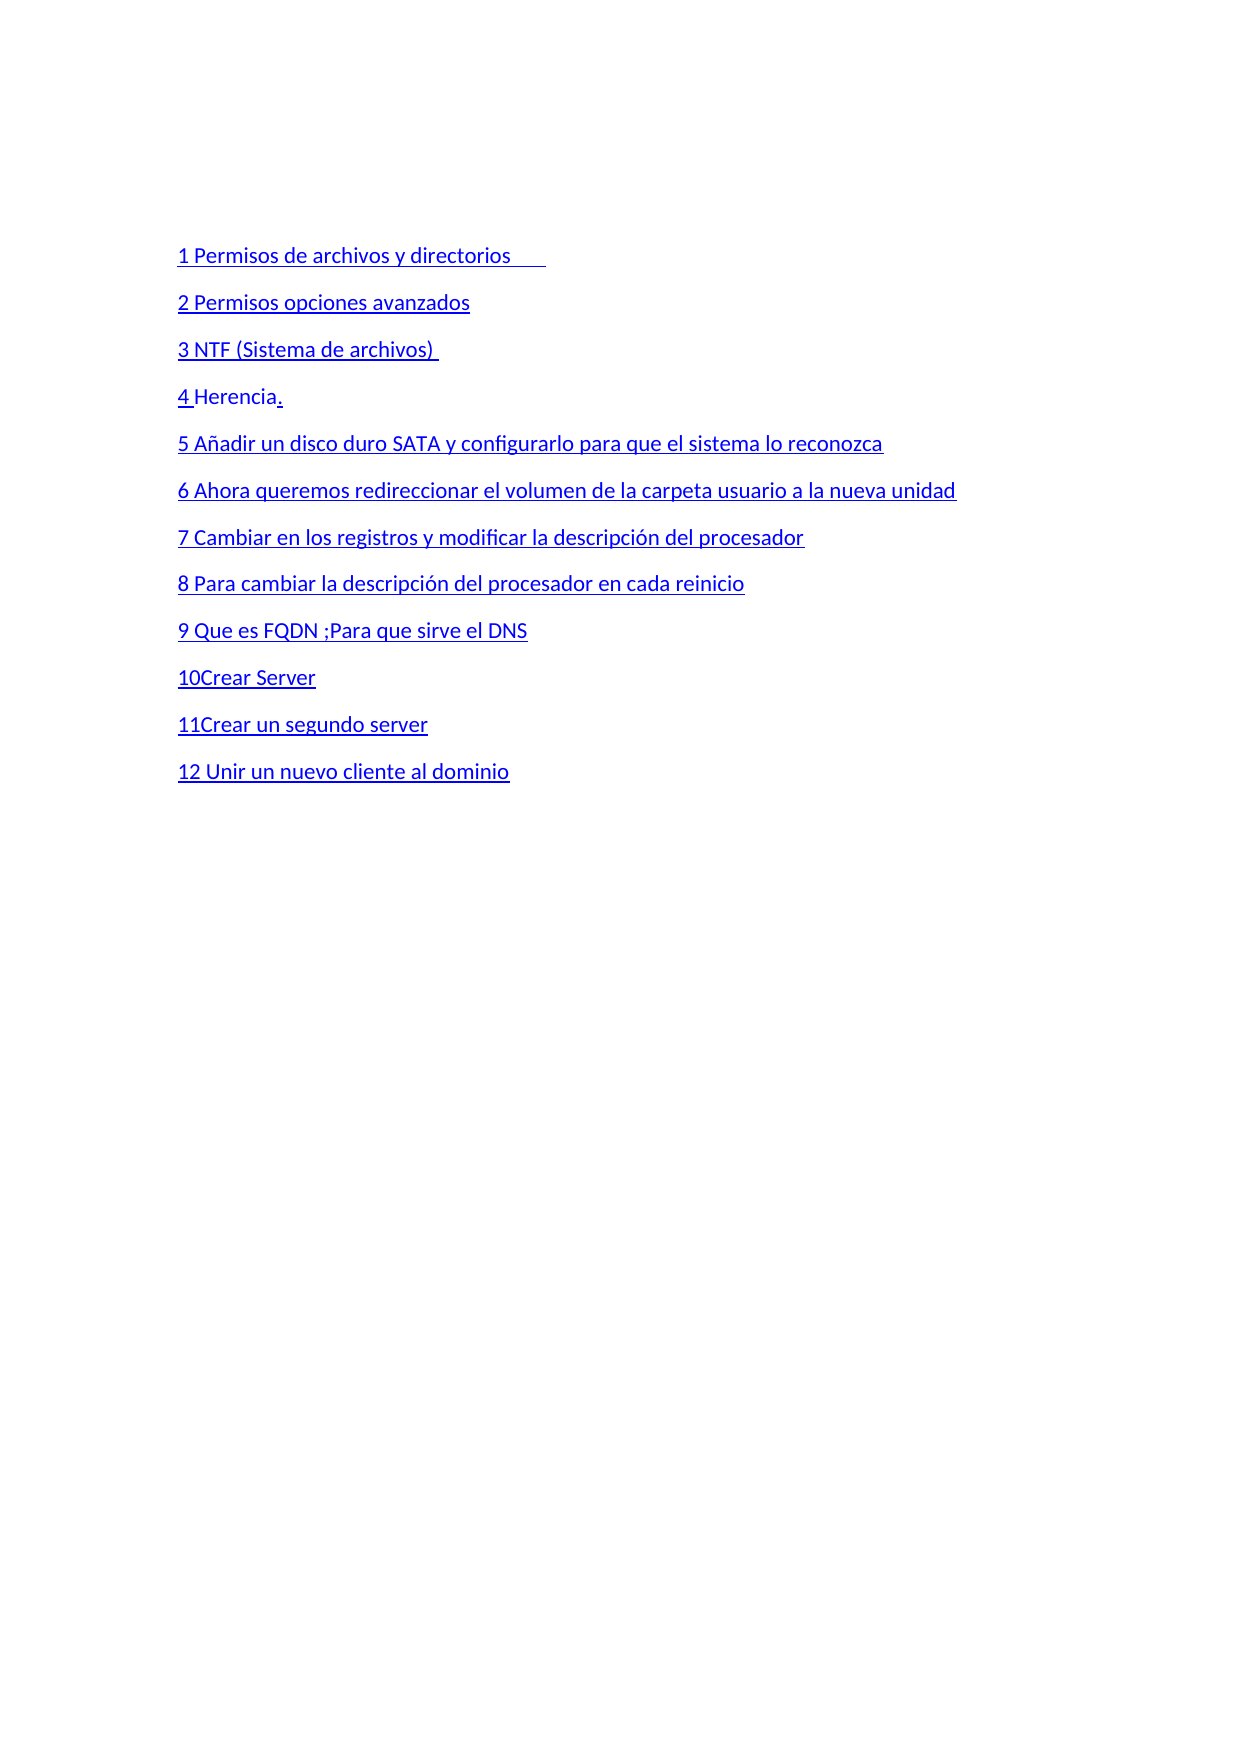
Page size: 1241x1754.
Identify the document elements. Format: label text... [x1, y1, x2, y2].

text 2 Permisos opciones avanzados [177, 288, 1063, 316]
text 6 Ahora queremos redireccionar el volumen de la carpeta usuario a la nueva unidad [177, 476, 1063, 504]
text 4 Herencia. [177, 382, 1063, 410]
text 10Crear Server [177, 663, 1063, 691]
text 9 Que es FQDN ;Para que sirve el DNS [177, 616, 1063, 644]
text 7 Cambiar en los registros y modificar la descripción del procesador [177, 523, 1063, 551]
text 8 Para cambiar la descripción del procesador en cada reinicio [177, 569, 1063, 597]
text 11Crear un segundo server [177, 710, 1063, 738]
text 5 Añadir un disco duro SATA y configurarlo para que el sistema lo reconozca [177, 429, 1063, 457]
text 1 Permisos de archivos y directorios [177, 241, 1063, 269]
text 3 NTF (Sistema de archivos) [177, 335, 1063, 363]
text 12 Unir un nuevo cliente al dominio [177, 757, 1063, 785]
